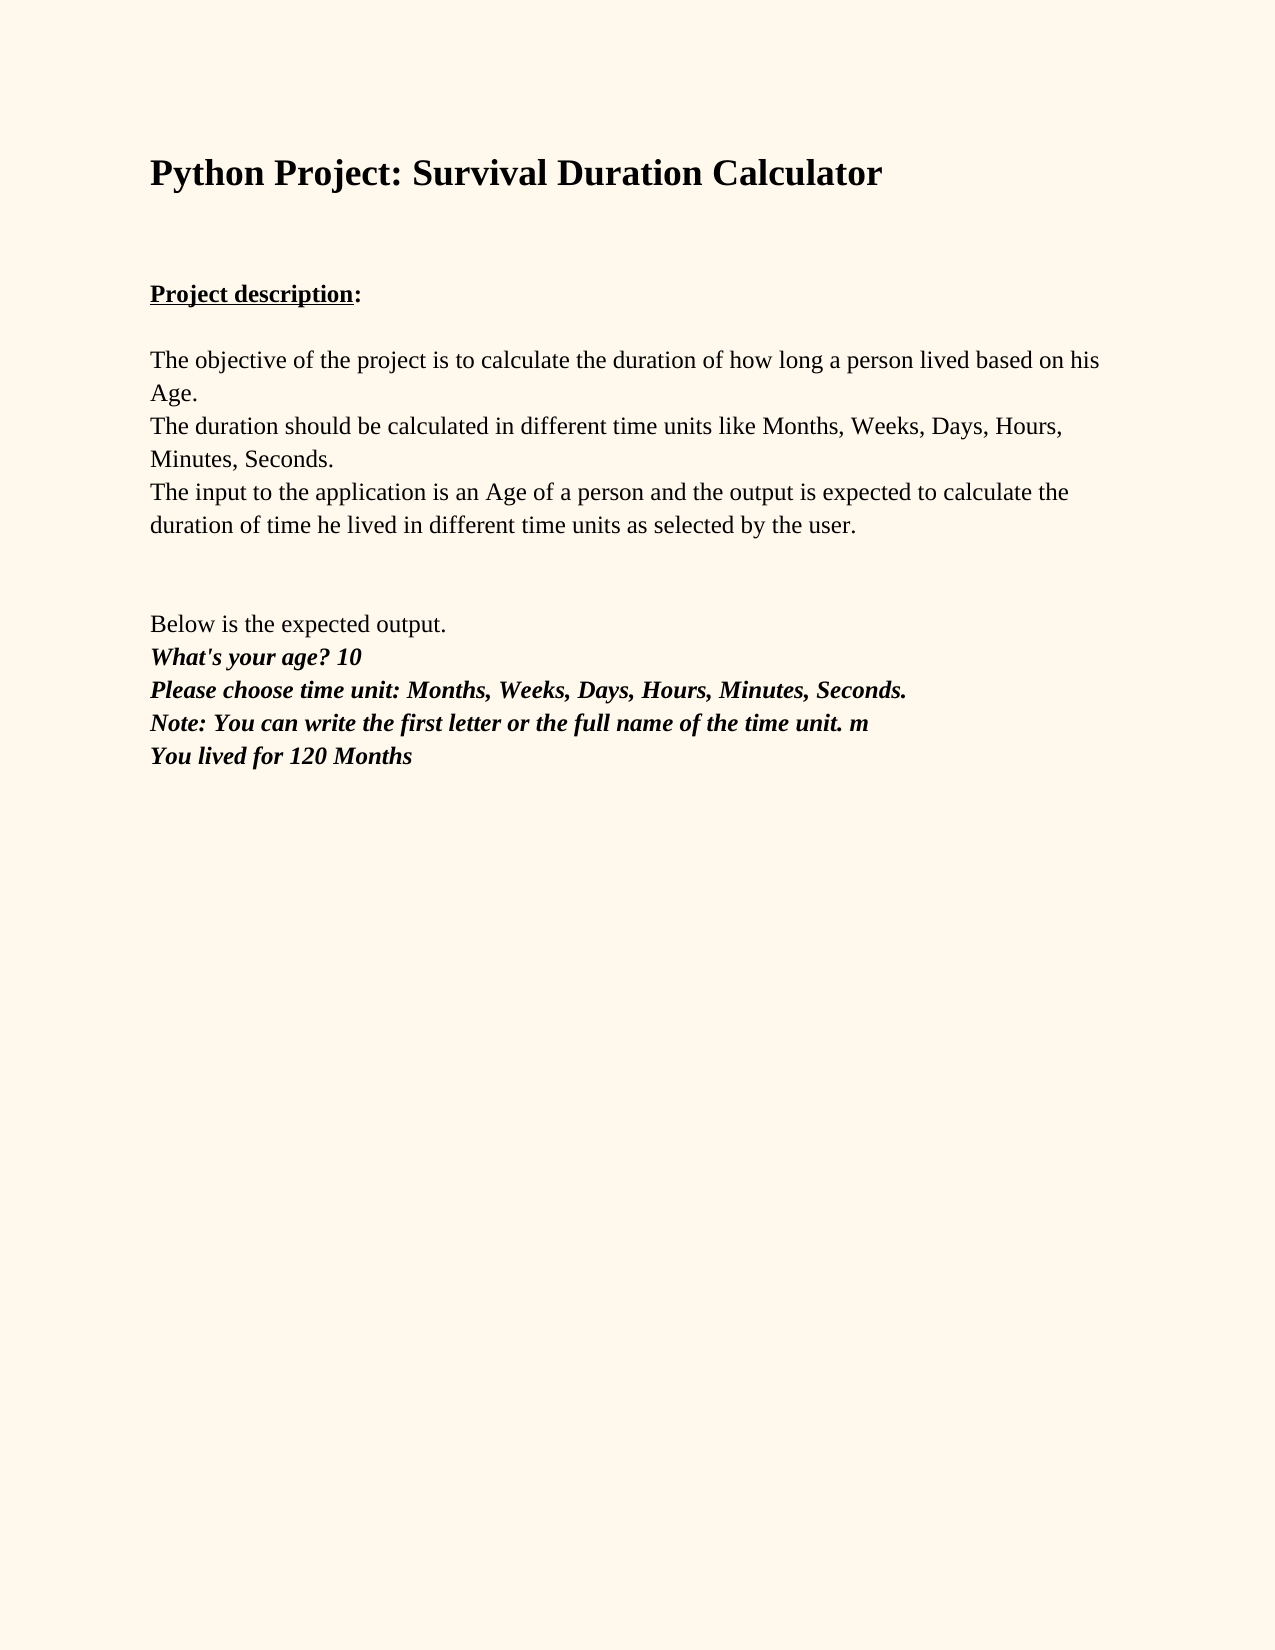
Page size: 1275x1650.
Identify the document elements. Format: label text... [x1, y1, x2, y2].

title Python Project: Survival Duration Calculator [150, 150, 1125, 193]
text Note: You can write the first letter or the full name of the time unit. m [150, 708, 1125, 737]
text Project description: [150, 279, 1125, 307]
text The duration should be calculated in different time units like Months, Weeks, Days, Hours, Minutes, Seconds. [150, 411, 1125, 472]
text You lived for 120 Months [150, 741, 1125, 770]
text Please choose time unit: Months, Weeks, Days, Hours, Minutes, Seconds. [150, 675, 1125, 704]
text The objective of the project is to calculate the duration of how long a person lived based on his Age. [150, 345, 1125, 406]
text What's your age? 10 [150, 642, 1125, 671]
text The input to the application is an Age of a person and the output is expected to calculate the duration of time he lived in different time units as selected by the user. [150, 477, 1125, 538]
text Below is the expected output. [150, 609, 1125, 638]
